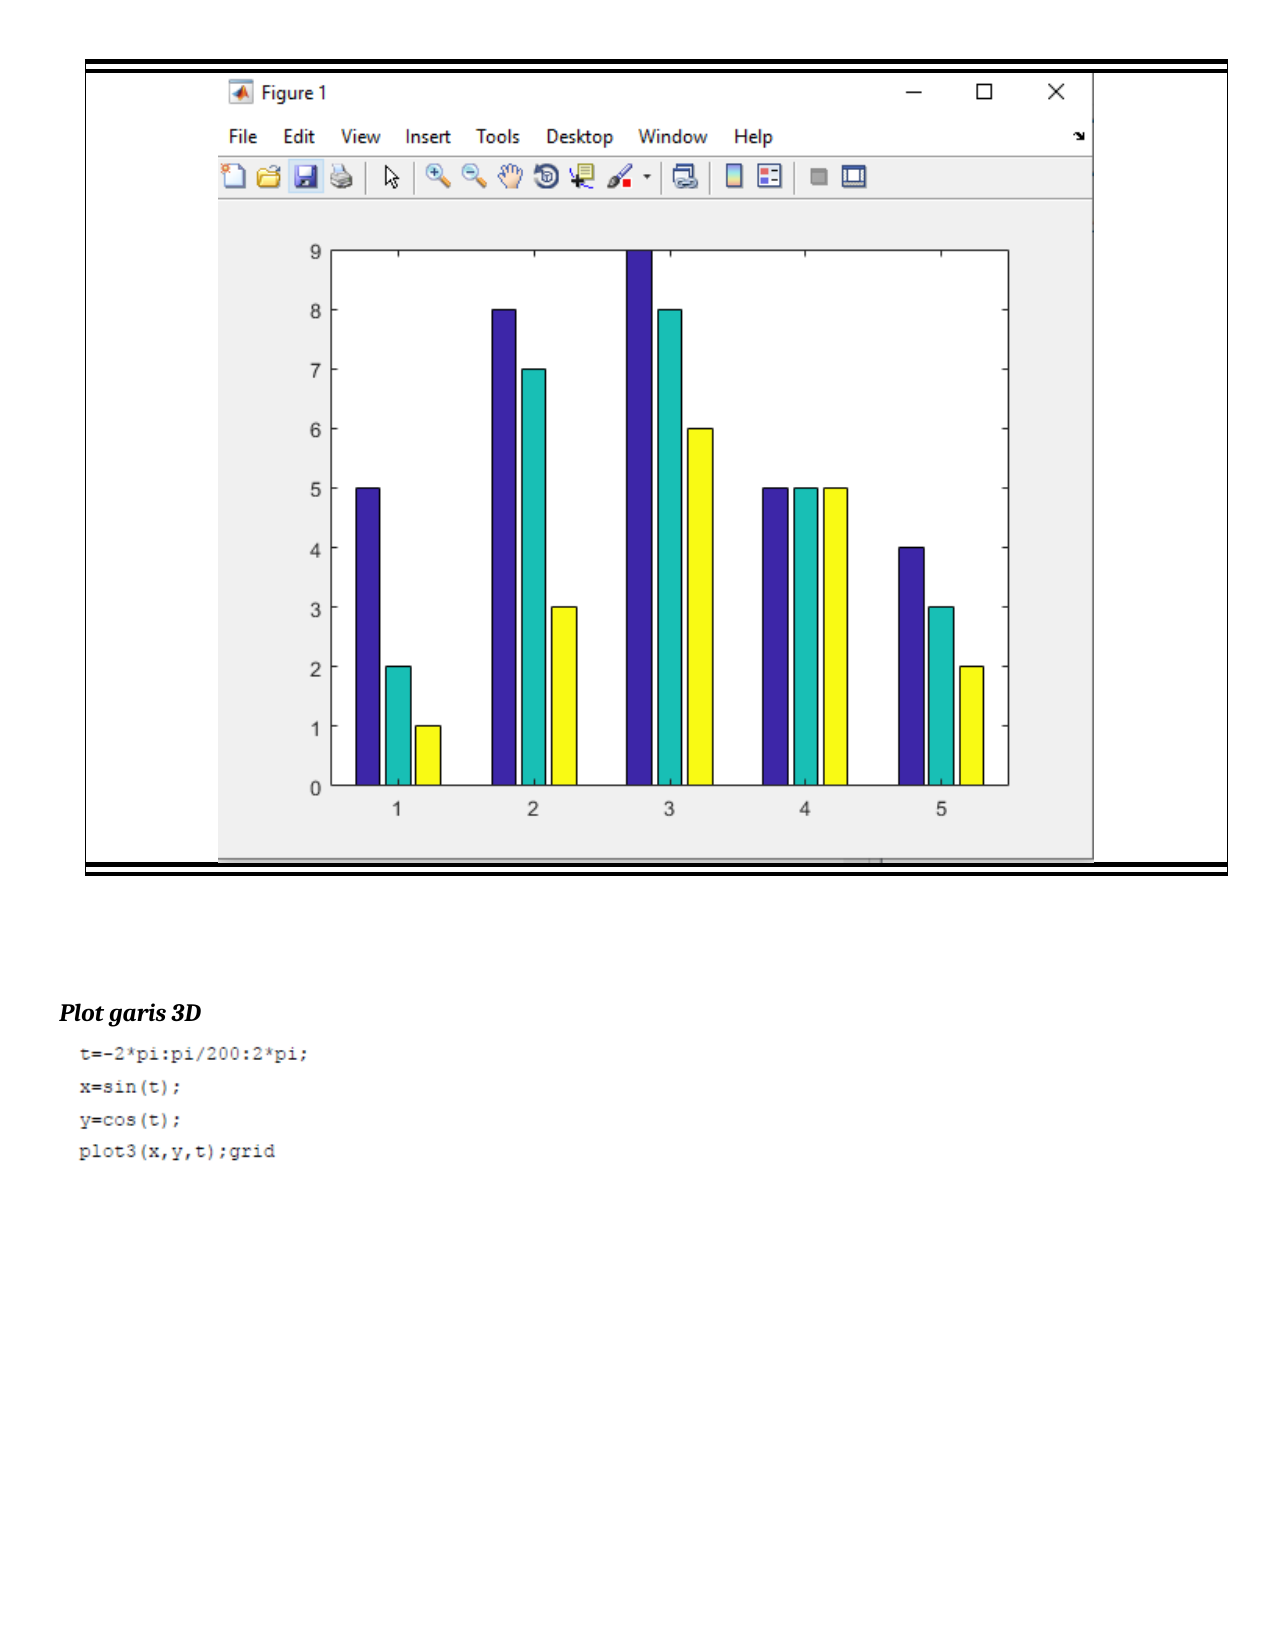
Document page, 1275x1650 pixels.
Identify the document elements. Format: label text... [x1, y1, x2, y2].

subtitle Plot garis 3D [59, 998, 1216, 1027]
table_header [86, 64, 1227, 69]
table_header [1094, 73, 1227, 862]
picture [218, 73, 1094, 863]
table_header [86, 73, 218, 862]
